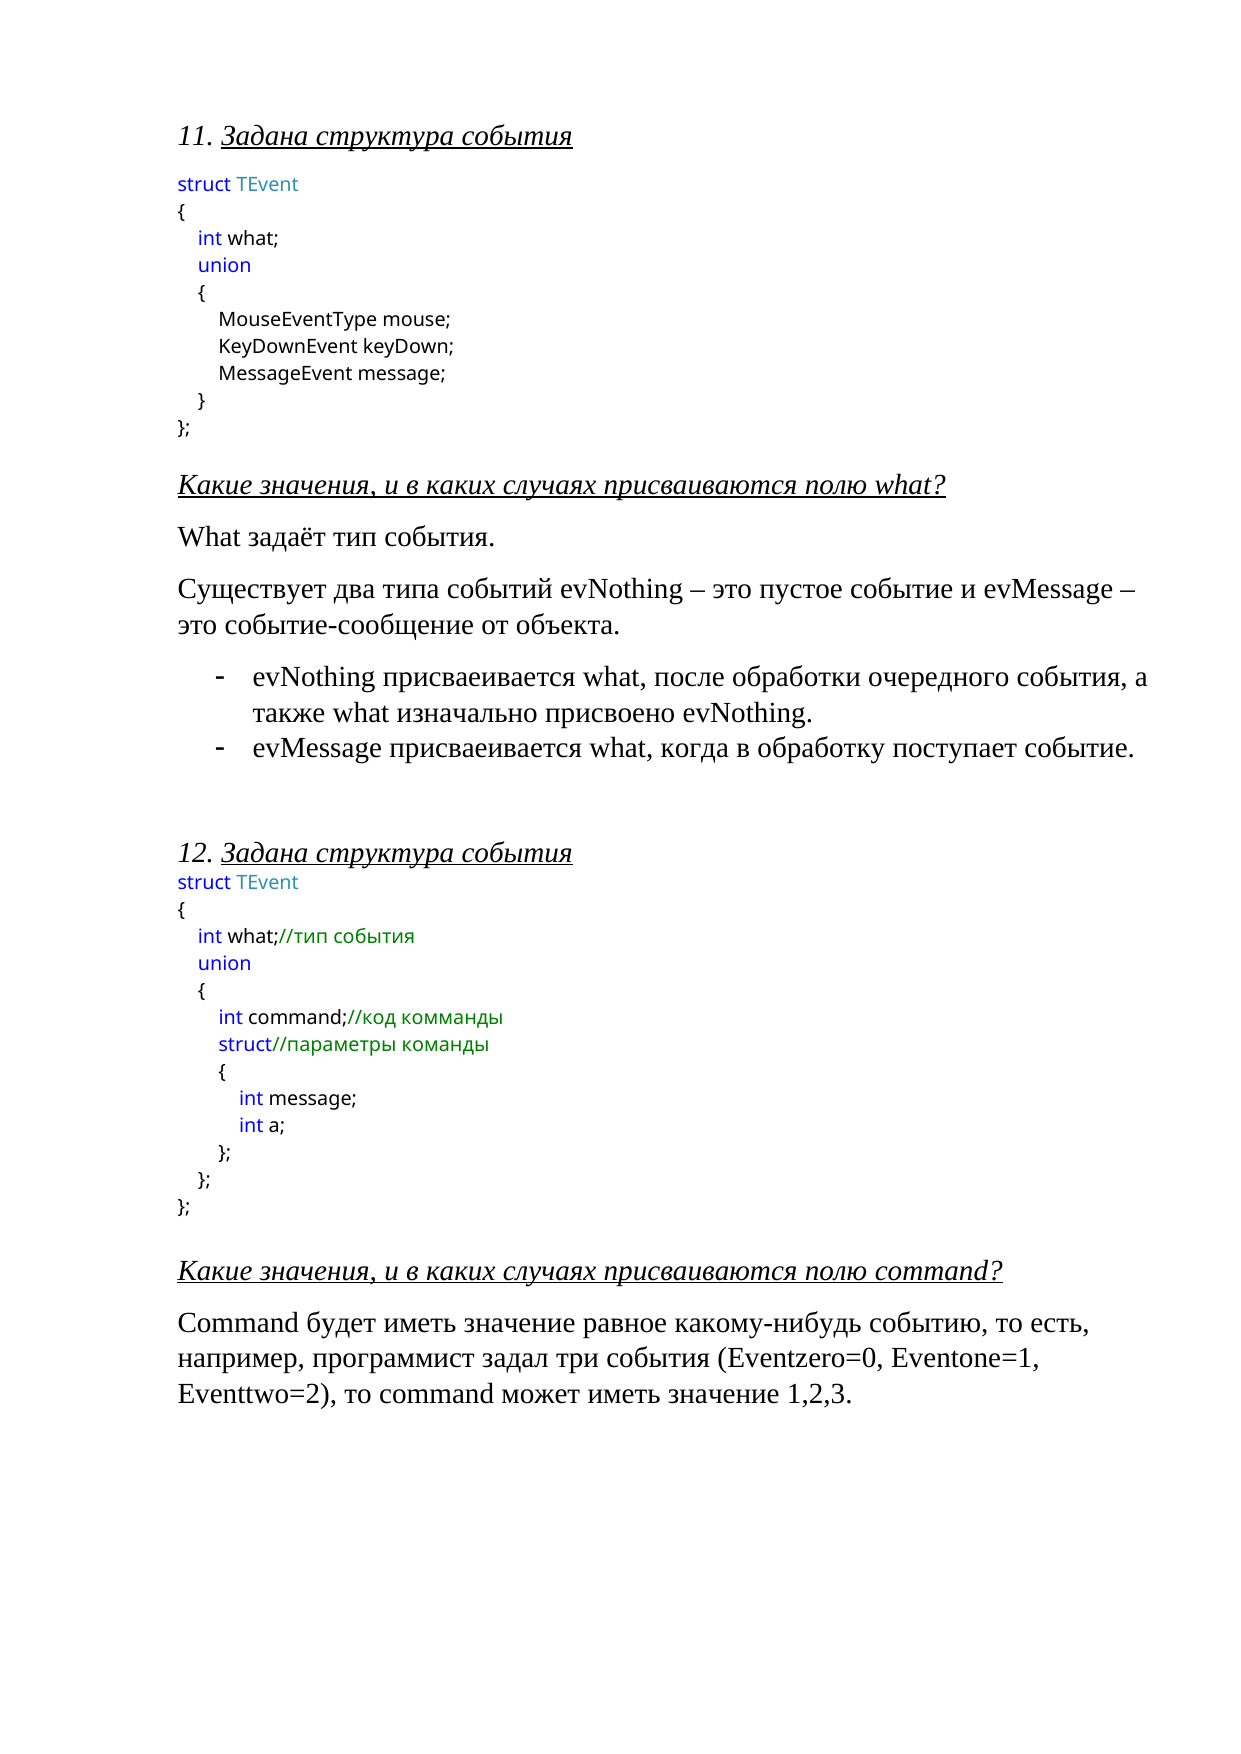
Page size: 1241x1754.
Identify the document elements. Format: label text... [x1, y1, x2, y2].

text Какие значения, и в каких случаях присваиваются полю what? [177, 467, 1152, 501]
text { [177, 976, 1152, 1003]
text int what; [177, 224, 1152, 251]
text }; [177, 1192, 1152, 1219]
text MessageEvent message; [177, 359, 1152, 386]
text struct TEvent [177, 170, 1152, 197]
text MouseEventType mouse; [177, 305, 1152, 332]
text { [177, 278, 1152, 305]
text struct TEvent [177, 868, 1152, 895]
text union [177, 949, 1152, 976]
text int what;//тип события [177, 922, 1152, 949]
text { [177, 1057, 1152, 1084]
text Какие значения, и в каких случаях присваиваются полю command? [177, 1253, 1152, 1286]
text union [177, 251, 1152, 278]
text int a; [177, 1111, 1152, 1138]
list evNothing присваеивается what, после обработки очередного события, а также what изначально присвоено evNothing. [215, 659, 1152, 728]
text struct//параметры команды [177, 1030, 1152, 1057]
text int command;//код комманды [177, 1003, 1152, 1030]
text { [177, 197, 1152, 224]
text 11. Задана структура события [177, 118, 1152, 152]
text Command будет иметь значение равное какому-нибудь событию, то есть, например, программист задал три события (Eventzero=0, Eventone=1, Eventtwo=2), то command может иметь значение 1,2,3. [177, 1305, 1152, 1409]
text What задаёт тип события. [177, 519, 1152, 553]
text }; [177, 413, 1152, 440]
text 12. Задана структура события [177, 835, 1152, 868]
text { [177, 895, 1152, 922]
list evMessage присваеивается what, когда в обработку поступает событие. [215, 730, 1152, 764]
text int message; [177, 1084, 1152, 1111]
text }; [177, 1165, 1152, 1192]
text }; [177, 1138, 1152, 1165]
text Существует два типа событий evNothing – это пустое событие и evMessage – это событие-сообщение от объекта. [177, 571, 1152, 641]
text KeyDownEvent keyDown; [177, 332, 1152, 359]
text } [177, 386, 1152, 413]
